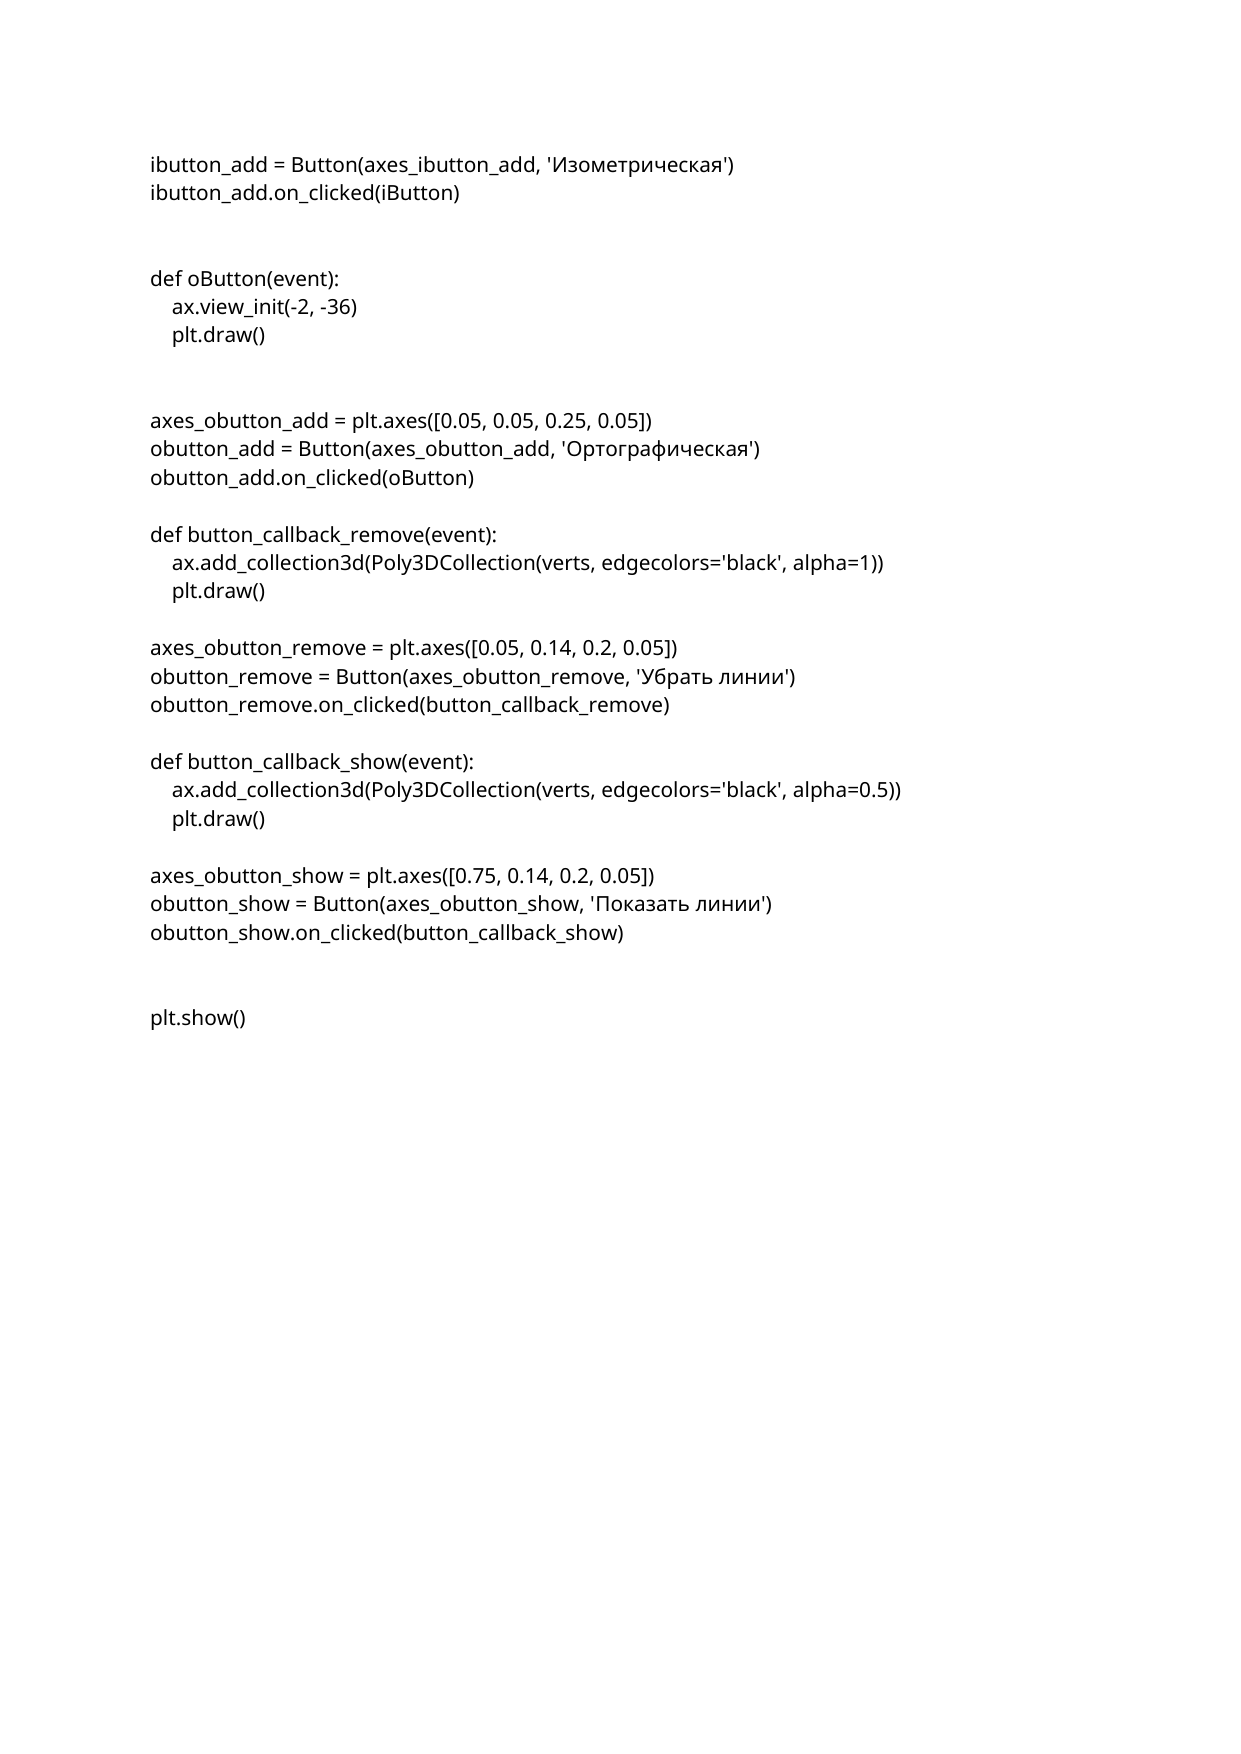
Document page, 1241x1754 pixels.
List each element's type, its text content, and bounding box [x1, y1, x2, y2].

text obutton_show.on_clicked(button_callback_show) [150, 918, 1090, 946]
text ibutton_add = Button(axes_ibutton_add, 'Изометрическая') [150, 150, 1090, 178]
text obutton_add = Button(axes_obutton_add, 'Ортографическая') [150, 434, 1090, 463]
text def oButton(event): [150, 264, 1090, 292]
text axes_obutton_show = plt.axes([0.75, 0.14, 0.2, 0.05]) [150, 861, 1090, 889]
text ibutton_add.on_clicked(iButton) [150, 178, 1090, 207]
text axes_obutton_add = plt.axes([0.05, 0.05, 0.25, 0.05]) [150, 406, 1090, 434]
text plt.show() [150, 1003, 1090, 1032]
text def button_callback_remove(event): [150, 520, 1090, 548]
text ax.view_init(-2, -36) [150, 292, 1090, 321]
text plt.draw() [150, 577, 1090, 605]
text ax.add_collection3d(Poly3DCollection(verts, edgecolors='black', alpha=1)) [150, 548, 1090, 577]
text obutton_show = Button(axes_obutton_show, 'Показать линии') [150, 889, 1090, 918]
text obutton_add.on_clicked(oButton) [150, 463, 1090, 491]
text plt.draw() [150, 321, 1090, 349]
text obutton_remove = Button(axes_obutton_remove, 'Убрать линии') [150, 662, 1090, 690]
text plt.draw() [150, 804, 1090, 832]
text obutton_remove.on_clicked(button_callback_remove) [150, 690, 1090, 719]
text ax.add_collection3d(Poly3DCollection(verts, edgecolors='black', alpha=0.5)) [150, 776, 1090, 804]
text def button_callback_show(event): [150, 747, 1090, 776]
text axes_obutton_remove = plt.axes([0.05, 0.14, 0.2, 0.05]) [150, 633, 1090, 662]
